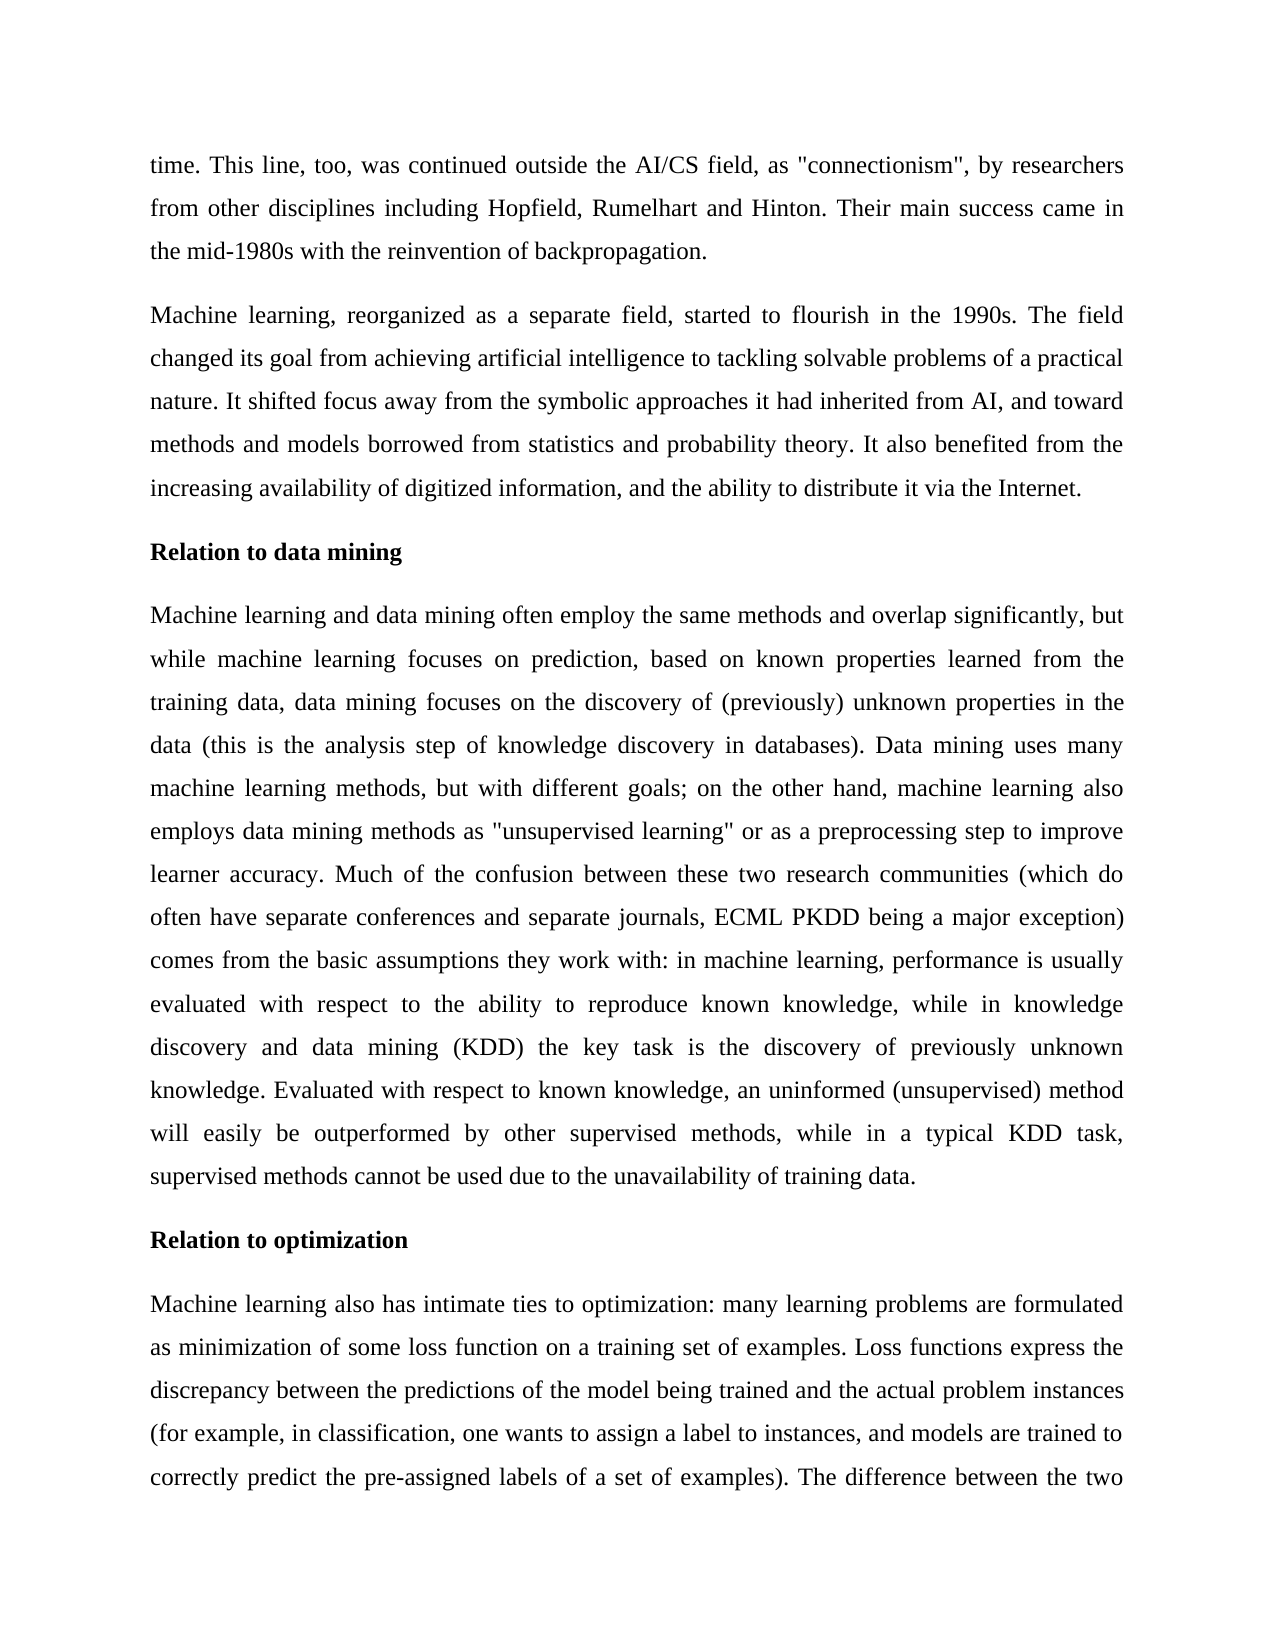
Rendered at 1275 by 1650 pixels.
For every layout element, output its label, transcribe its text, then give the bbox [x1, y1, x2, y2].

text Relation to data mining [150, 537, 1125, 565]
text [150, 150, 1125, 265]
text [150, 1289, 1125, 1490]
text Relation to optimization [150, 1225, 1125, 1254]
text Machine learning and data mining often employ the same methods and overlap significantly, but while machine learning focuses on prediction, based on known properties learned from the training data, data mining focuses on the discovery of (previously) unknown properties in the data (this is the analysis step of knowledge discovery in databases). Data mining uses many machine learning methods, but with different goals; on the other hand, machine learning also employs data mining methods as "unsupervised learning" or as a preprocessing step to improve learner accuracy. Much of the confusion between these two research communities (which do often have separate conferences and separate journals, ECML PKDD being a major exception) comes from the basic assumptions they work with: in machine learning, performance is usually evaluated with respect to the ability to reproduce known knowledge, while in knowledge discovery and data mining (KDD) the key task is the discovery of previously unknown knowledge. Evaluated with respect to known knowledge, an uninformed (unsupervised) method will easily be outperformed by other supervised methods, while in a typical KDD task, supervised methods cannot be used due to the unavailability of training data. [150, 601, 1125, 1190]
text Machine learning, reorganized as a separate field, started to flourish in the 1990s. The field changed its goal from achieving artificial intelligence to tackling solvable problems of a practical nature. It shifted focus away from the symbolic approaches it had inherited from AI, and toward methods and models borrowed from statistics and probability theory. It also benefited from the increasing availability of digitized information, and the ability to distribute it via the Internet. [150, 300, 1125, 501]
